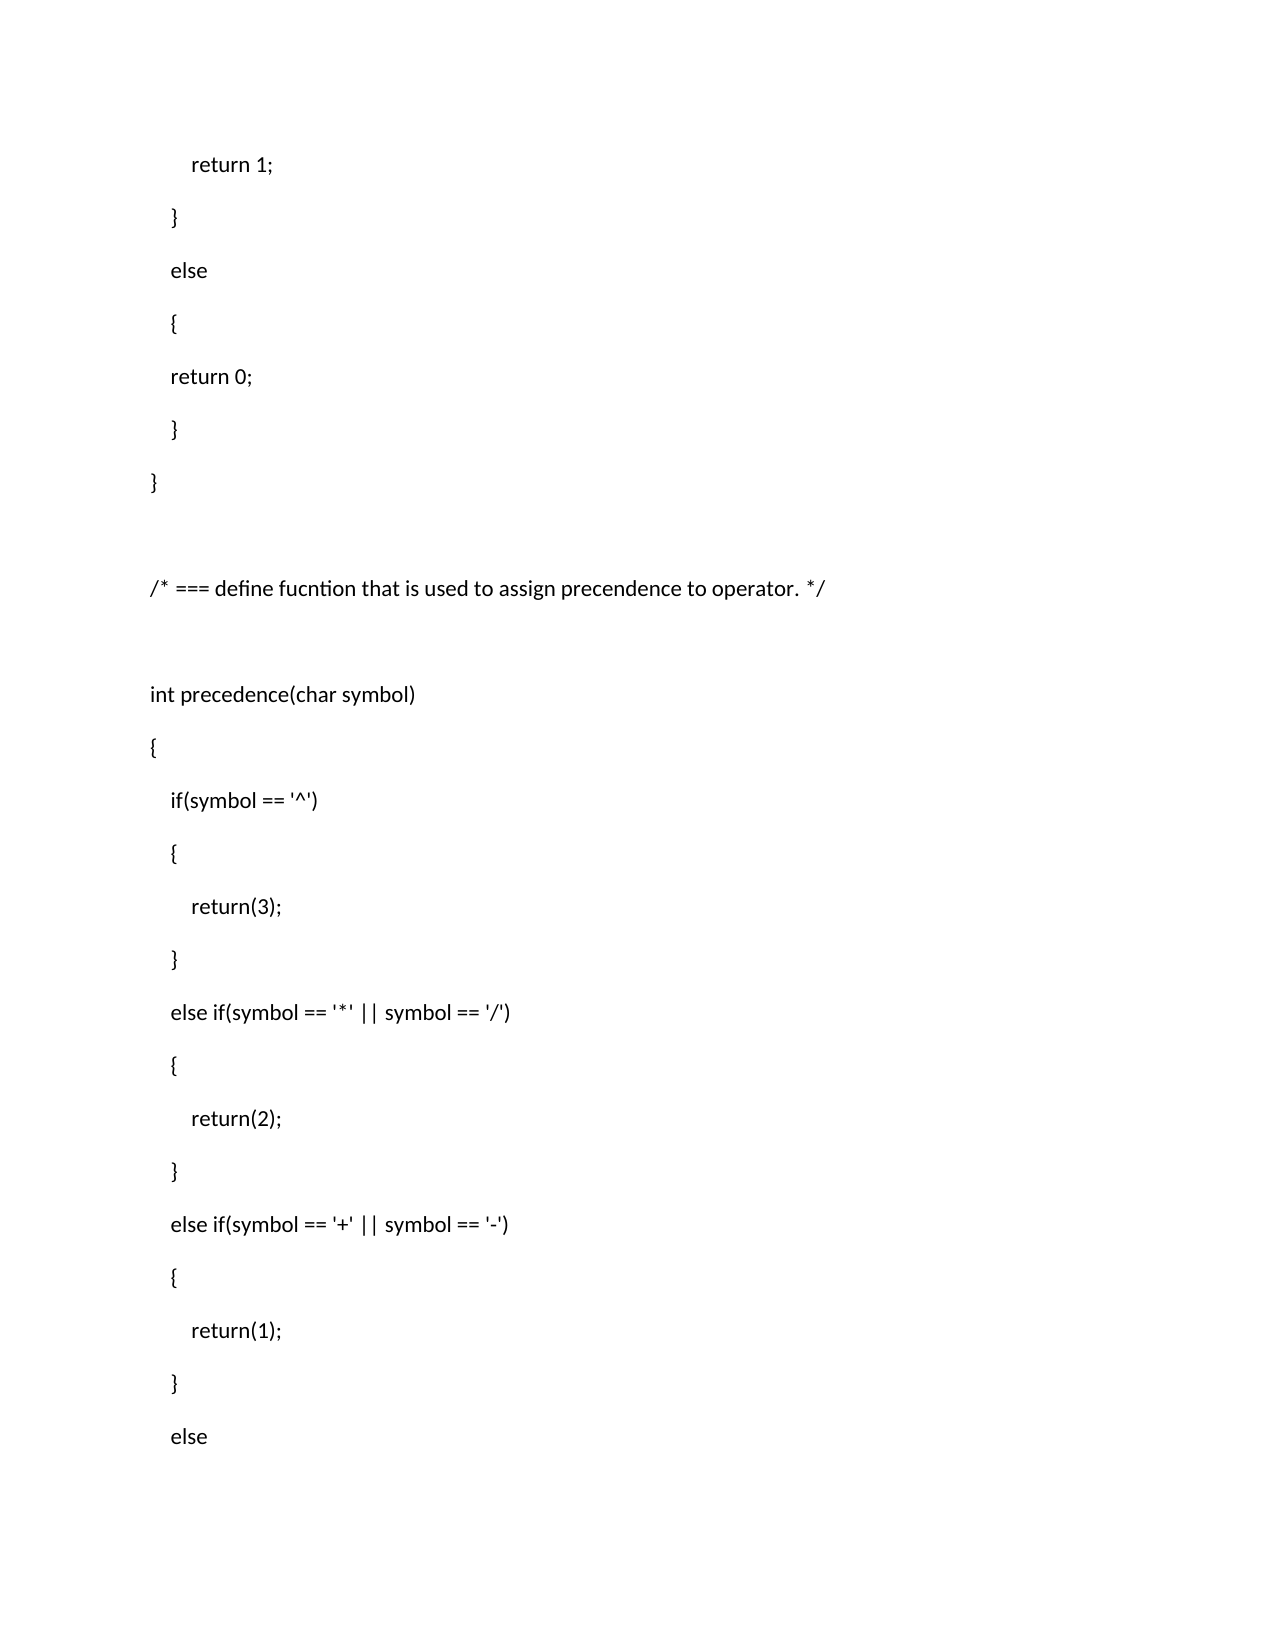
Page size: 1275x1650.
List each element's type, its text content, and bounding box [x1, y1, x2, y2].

text else [150, 256, 1125, 284]
text return(3); [150, 892, 1125, 920]
text } [150, 1157, 1125, 1185]
text } [150, 468, 1125, 496]
text else if(symbol == '+' || symbol == '-') [150, 1210, 1125, 1238]
text { [150, 839, 1125, 867]
text { [150, 733, 1125, 761]
text } [150, 203, 1125, 231]
text } [150, 945, 1125, 973]
text return(1); [150, 1316, 1125, 1344]
text if(symbol == '^') [150, 786, 1125, 814]
text { [150, 1263, 1125, 1291]
text return 0; [150, 362, 1125, 390]
text { [150, 309, 1125, 337]
text return(2); [150, 1104, 1125, 1132]
text else [150, 1422, 1125, 1451]
text int precedence(char symbol) [150, 680, 1125, 708]
text { [150, 1051, 1125, 1079]
text } [150, 415, 1125, 443]
text else if(symbol == '*' || symbol == '/') [150, 998, 1125, 1026]
text return 1; [150, 150, 1125, 178]
text /* === define fucntion that is used to assign precendence to operator. */ [150, 574, 1125, 602]
text } [150, 1369, 1125, 1397]
